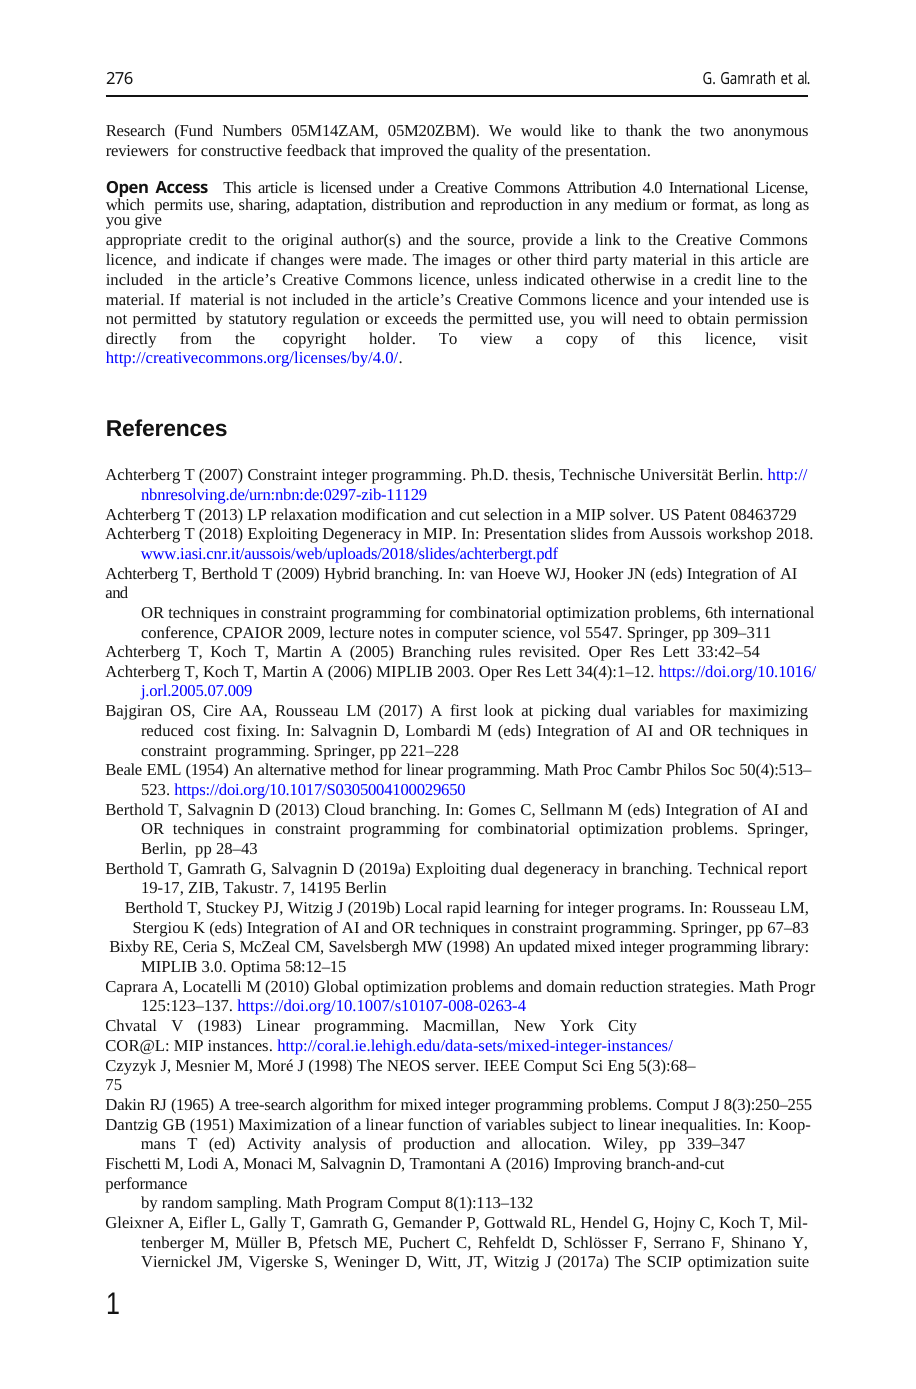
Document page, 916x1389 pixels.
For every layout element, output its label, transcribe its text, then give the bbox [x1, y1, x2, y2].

text Berthold T, Gamrath G, Salvagnin D (2019a) Exploiting dual degeneracy in branching. Technical report 19-17, ZIB, Takustr. 7, 14195 Berlin [105, 858, 809, 897]
text Research (Fund Numbers 05M14ZAM, 05M20ZBM). We would like to thank the two anonymous reviewers for constructive feedback that improved the quality of the presentation. [106, 121, 809, 159]
text j.orl.2005.07.009 [141, 682, 820, 701]
text Achterberg T (2013) LP relaxation modification and cut selection in a MIP solver. US Patent 08463729 Achterberg T (2018) Exploiting Degeneracy in MIP. In: Presentation slides from Aussois workshop 2018. [105, 504, 820, 543]
text Bajgiran OS, Cire AA, Rousseau LM (2017) A first look at picking dual variables for maximizing reduced cost fixing. In: Salvagnin D, Lombardi M (eds) Integration of AI and OR techniques in constraint programming. Springer, pp 221–228 [105, 701, 809, 760]
text Caprara A, Locatelli M (2010) Global optimization problems and domain reduction strategies. Math Progr 125:123–137. https://doi.org/10.1007/s10107-008-0263-4 [105, 977, 820, 1015]
text Open Access This article is licensed under a Creative Commons Attribution 4.0 International License, which permits use, sharing, adaptation, distribution and reproduction in any medium or format, as long as you give [106, 179, 809, 229]
text Berthold T, Salvagnin D (2013) Cloud branching. In: Gomes C, Sellmann M (eds) Integration of AI and OR techniques in constraint programming for combinatorial optimization problems. Springer, Berlin, pp 28–43 [105, 799, 809, 858]
subtitle References [106, 414, 820, 441]
text Dakin RJ (1965) A tree-search algorithm for mixed integer programming problems. Comput J 8(3):250–255 Dantzig GB (1951) Maximization of a linear function of variables subject to linear inequalities. In: Koop- [105, 1095, 820, 1133]
text OR techniques in constraint programming for combinatorial optimization problems, 6th international conference, CPAIOR 2009, lecture notes in computer science, vol 5547. Springer, pp 309–311 [141, 603, 820, 642]
text MIPLIB 3.0. Optima 58:12–15 [141, 957, 820, 976]
text Achterberg T (2007) Constraint integer programming. Ph.D. thesis, Technische Universität Berlin. http:// nbnresolving.de/urn:nbn:de:0297-zib-11129 [105, 465, 808, 504]
text appropriate credit to the original author(s) and the source, provide a link to the Creative Commons licence, and indicate if changes were made. The images or other third party material in this article are included in the article’s Creative Commons licence, unless indicated otherwise in a credit line to the material. If material is not included in the article’s Creative Commons licence and your intended use is not permitted by statutory regulation or exceeds the permitted use, you will need to obtain permission directly from the copyright holder. To view a copy of this licence, visit http://creativecommons.org/licenses/by/4.0/. [106, 230, 809, 367]
text Beale EML (1954) An alternative method for linear programming. Math Proc Cambr Philos Soc 50(4):513– [105, 760, 820, 779]
text Berthold T, Stuckey PJ, Witzig J (2019b) Local rapid learning for integer programs. In: Rousseau LM, Stergiou K (eds) Integration of AI and OR techniques in constraint programming. Springer, pp 67–83 Bixby RE, Ceria S, McZeal CM, Savelsbergh MW (1998) An updated mixed integer programming library: [95, 898, 809, 956]
text Chvatal V (1983) Linear programming. Macmillan, New York City COR@L: MIP instances. http://coral.ie.lehigh.edu/data-sets/mixed-integer-instances/ Czyzyk J, Mesnier M, Moré J (1998) The NEOS server. IEEE Comput Sci Eng 5(3):68–75 [105, 1016, 709, 1094]
text 523. https://doi.org/10.1017/S0305004100029650 [141, 780, 820, 799]
text mans T (ed) Activity analysis of production and allocation. Wiley, pp 339–347 Fischetti M, Lodi A, Monaci M, Salvagnin D, Tramontani A (2016) Improving branch-and-cut performance [105, 1134, 809, 1193]
text Achterberg T, Koch T, Martin A (2005) Branching rules revisited. Oper Res Lett 33:42–54 Achterberg T, Koch T, Martin A (2006) MIPLIB 2003. Oper Res Lett 34(4):1–12. https://doi.org/10.1016/ [105, 642, 820, 681]
text www.iasi.cnr.it/aussois/web/uploads/2018/slides/achterbergt.pdf Achterberg T, Berthold T (2009) Hybrid branching. In: van Hoeve WJ, Hooker JN (eds) Integration of AI and [105, 544, 809, 602]
text by random sampling. Math Program Comput 8(1):113–132 [141, 1193, 820, 1212]
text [105, 1213, 809, 1271]
